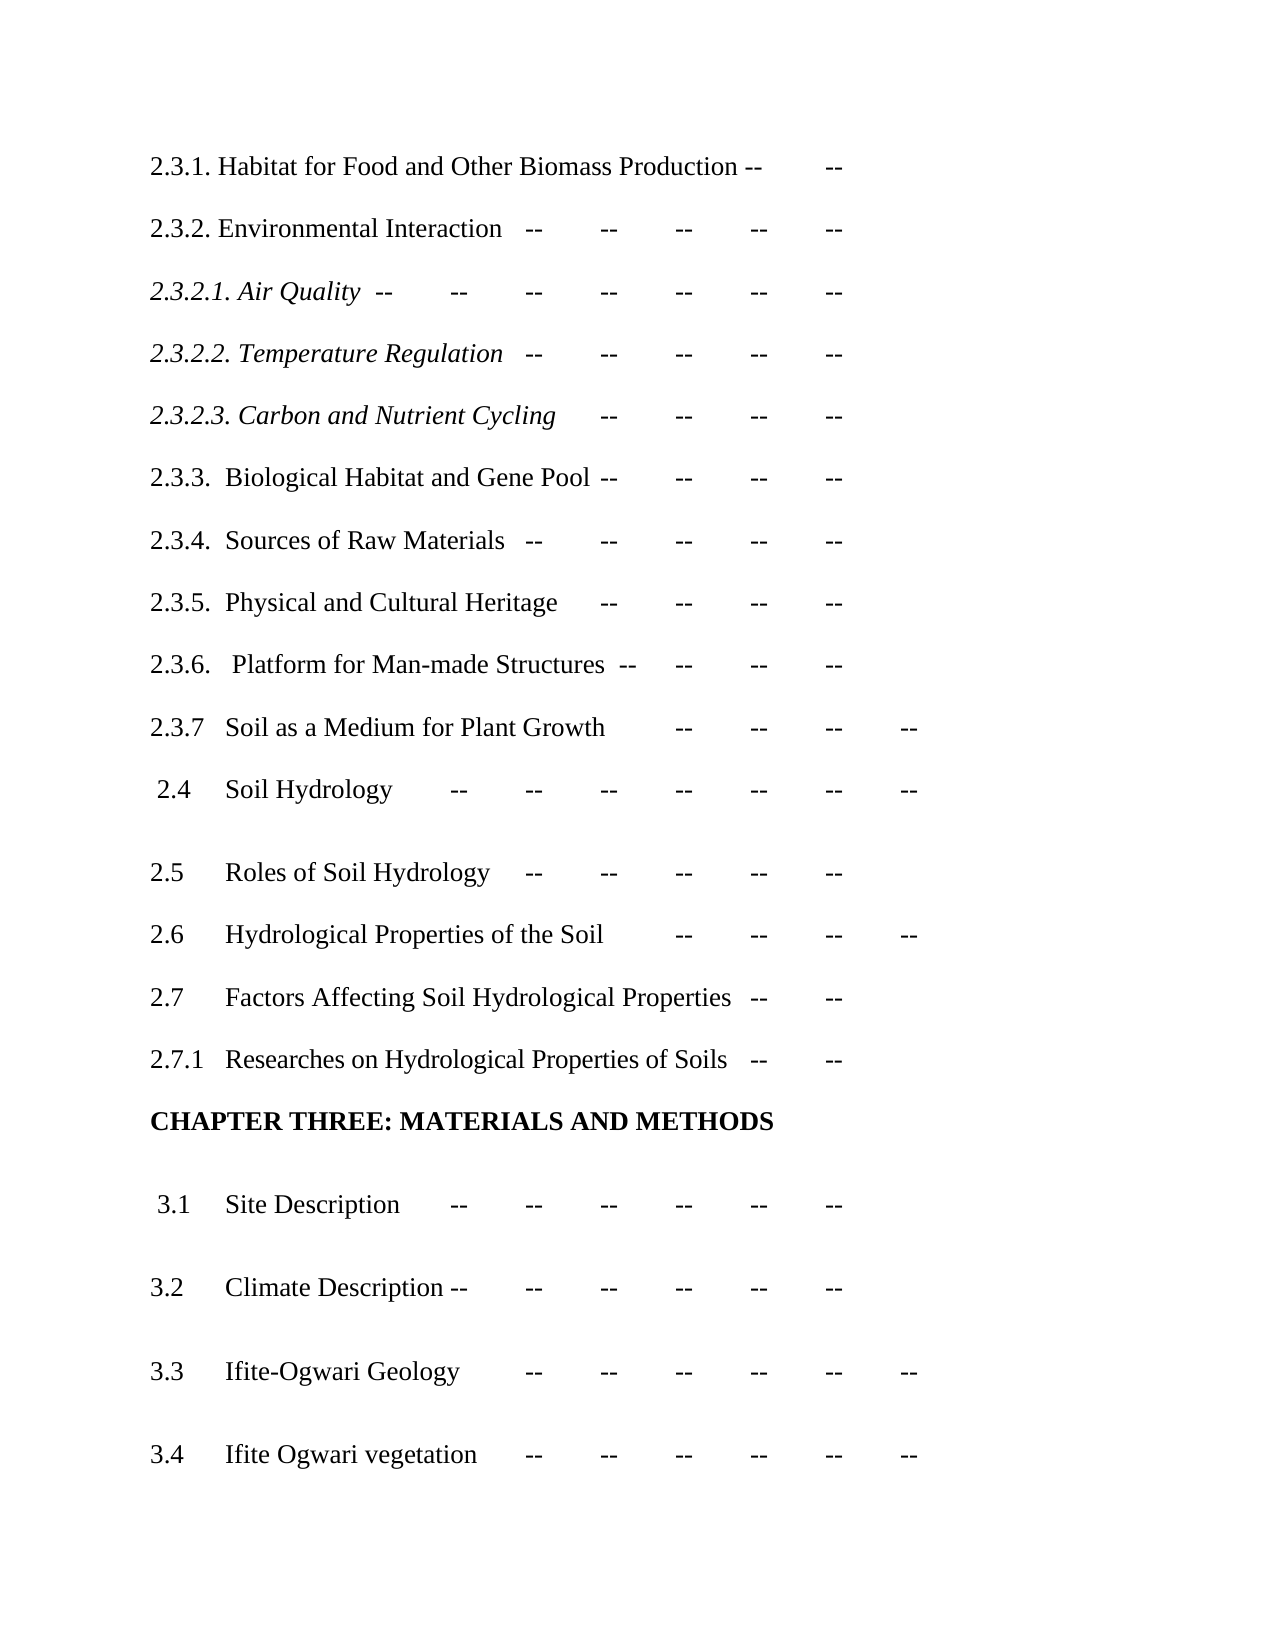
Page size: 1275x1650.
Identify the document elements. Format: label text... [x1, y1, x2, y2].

text 2.7 Factors Affecting Soil Hydrological Properties -- -- [150, 981, 1125, 1012]
text 2.3.2. Environmental Interaction -- -- -- -- -- [150, 212, 1125, 243]
text 2.7.1 Researches on Hydrological Properties of Soils -- -- [150, 1043, 1125, 1074]
text 3.4 Ifite Ogwari vegetation -- -- -- -- -- -- [150, 1438, 1125, 1469]
text 2.5 Roles of Soil Hydrology -- -- -- -- -- [150, 856, 1125, 887]
text 2.3.3. Biological Habitat and Gene Pool -- -- -- -- [150, 461, 1125, 493]
text 2.3.5. Physical and Cultural Heritage -- -- -- -- [150, 586, 1125, 617]
text CHAPTER THREE: MATERIALS AND METHODS [150, 1105, 1125, 1136]
text 2.3.6. Platform for Man-made Structures -- -- -- -- [150, 648, 1125, 679]
text 3.2 Climate Description -- -- -- -- -- -- [150, 1271, 1125, 1303]
text 3.3 Ifite-Ogwari Geology -- -- -- -- -- -- [150, 1354, 1125, 1386]
text 2.6 Hydrological Properties of the Soil -- -- -- -- [150, 918, 1125, 949]
text 3.1 Site Description -- -- -- -- -- -- [150, 1188, 1125, 1219]
text 2.3.2.3. Carbon and Nutrient Cycling -- -- -- -- [150, 399, 1125, 430]
text 2.3.7 Soil as a Medium for Plant Growth -- -- -- -- [150, 711, 1125, 742]
text 2.4 Soil Hydrology -- -- -- -- -- -- -- [150, 773, 1125, 804]
text 2.3.1. Habitat for Food and Other Biomass Production -- -- [150, 150, 1125, 181]
text 2.3.2.1. Air Quality -- -- -- -- -- -- -- [150, 274, 1125, 306]
text 2.3.2.2. Temperature Regulation -- -- -- -- -- [150, 337, 1125, 368]
text 2.3.4. Sources of Raw Materials -- -- -- -- -- [150, 524, 1125, 555]
